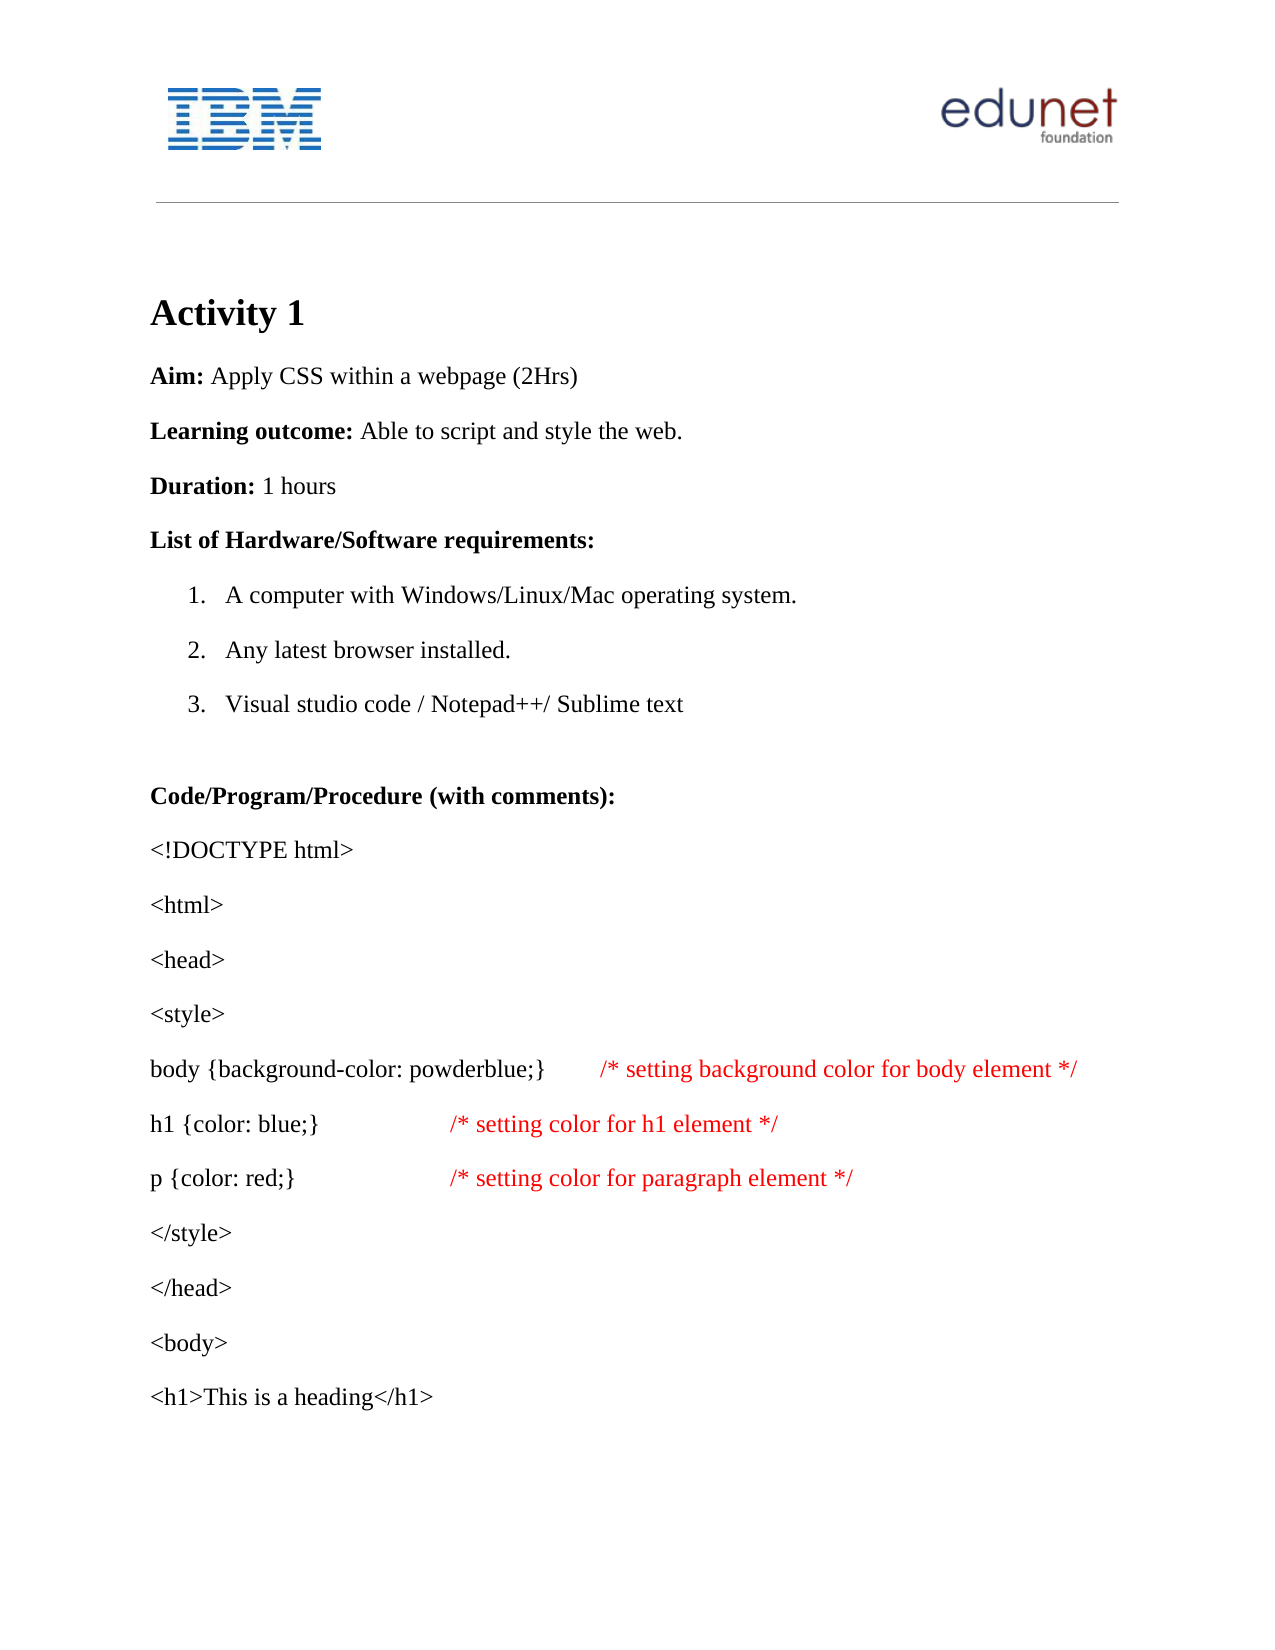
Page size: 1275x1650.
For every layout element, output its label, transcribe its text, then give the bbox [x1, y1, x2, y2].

text Duration: 1 hours [150, 471, 1137, 499]
text 2. Any latest browser installed. [187, 635, 1137, 663]
text <head> [150, 945, 1137, 973]
text </style> [150, 1218, 1137, 1247]
text body {background-color: powderblue;} /* setting background color for body element */ [150, 1054, 1137, 1083]
text h1 {color: blue;} /* setting color for h1 element */ [150, 1109, 1137, 1138]
text <h1>This is a heading</h1> [150, 1382, 1137, 1411]
text Learning outcome: Able to script and style the web. [150, 416, 1137, 445]
text <html> [150, 890, 1137, 919]
picture [168, 88, 321, 150]
text 3. Visual studio code / Notepad++/ Sublime text [187, 689, 1137, 718]
text Aim: Apply CSS within a webpage (2Hrs) [150, 361, 1137, 390]
text Activity 1 [150, 290, 1137, 333]
text p {color: red;} /* setting color for paragraph element */ [150, 1163, 1137, 1192]
text List of Hardware/Software requirements: [150, 525, 1137, 554]
text <!DOCTYPE html> [150, 835, 1137, 864]
text <style> [150, 999, 1137, 1028]
picture [939, 78, 1122, 150]
text Code/Program/Procedure (with comments): [150, 781, 1137, 809]
text <body> [150, 1328, 1137, 1356]
text 1. A computer with Windows/Linux/Mac operating system. [187, 580, 1137, 609]
text </head> [150, 1273, 1137, 1302]
